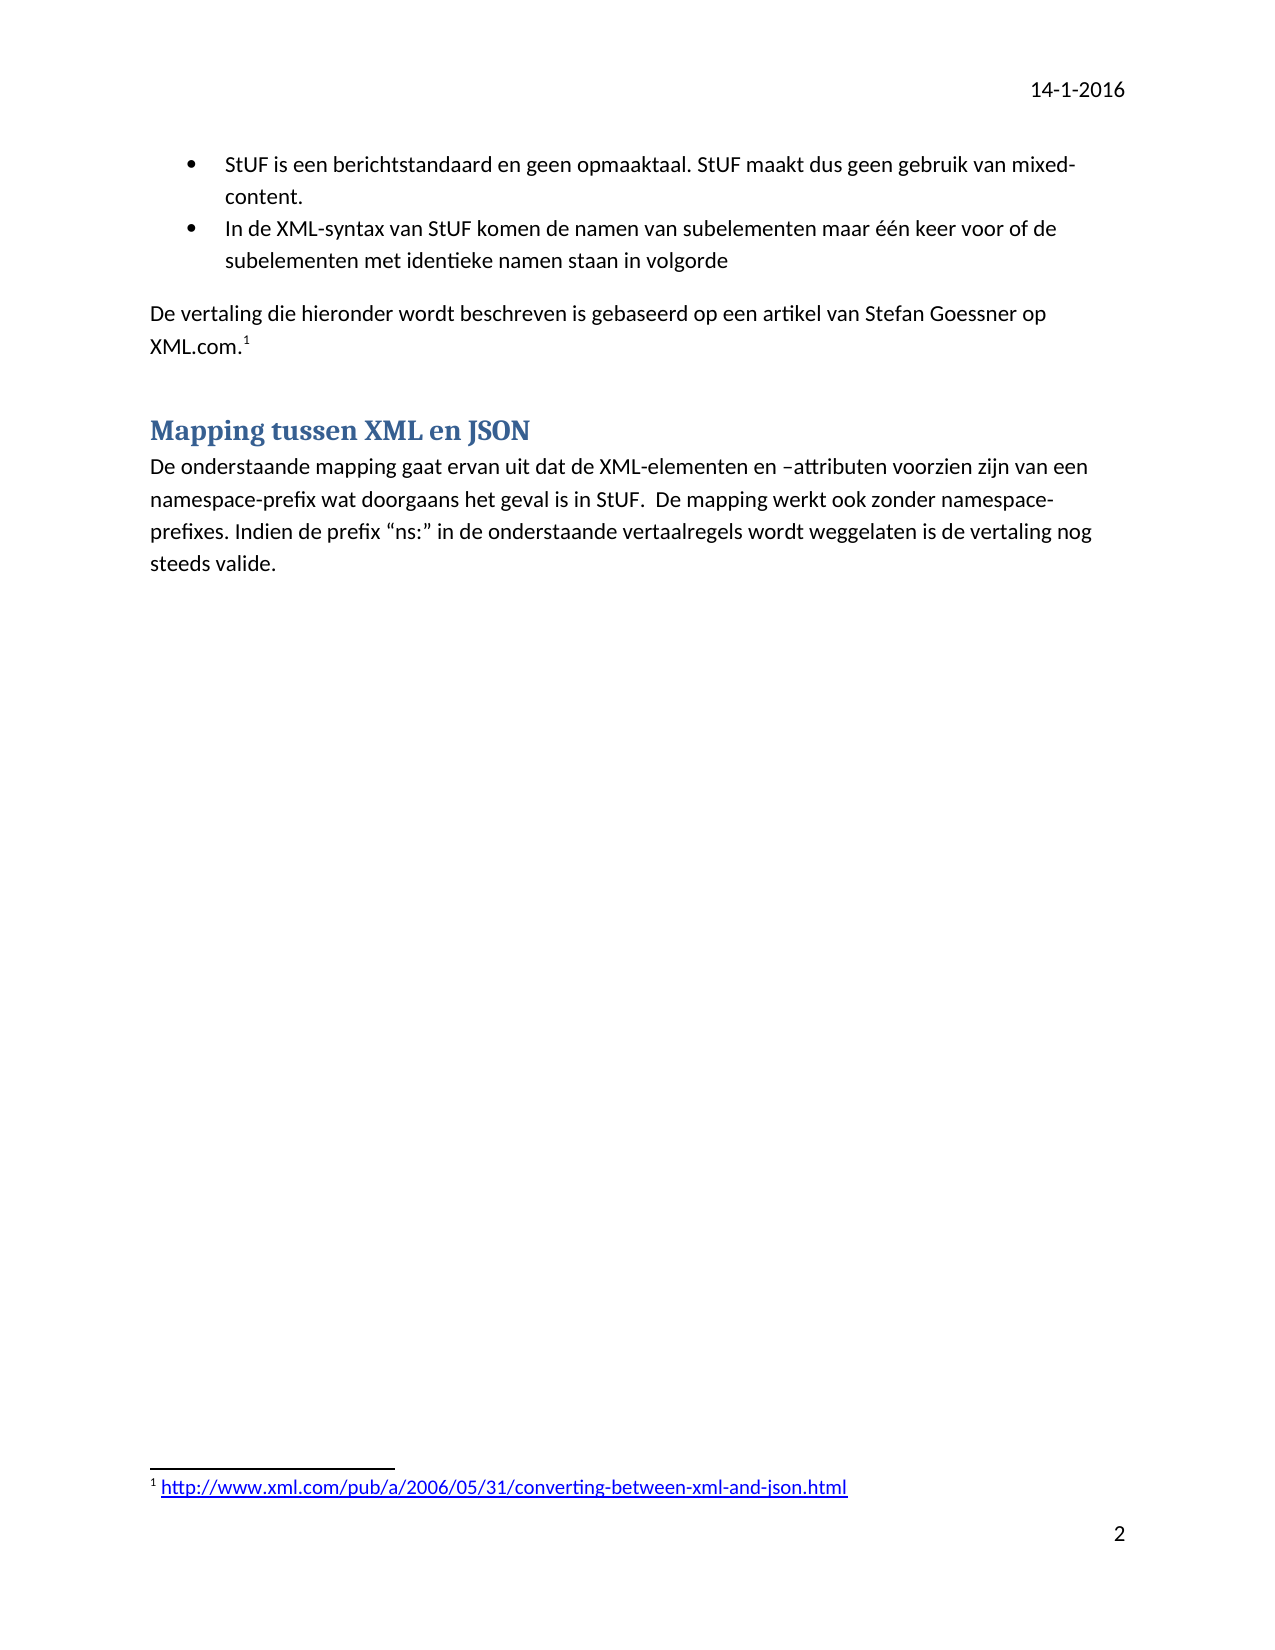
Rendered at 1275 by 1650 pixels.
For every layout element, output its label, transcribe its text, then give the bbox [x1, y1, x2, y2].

subtitle Mapping tussen XML en JSON [150, 414, 1125, 447]
list StUF is een berichtstandaard en geen opmaaktaal. StUF maakt dus geen gebruik van mixed-content. [187, 150, 1125, 210]
text De vertaling die hieronder wordt beschreven is gebaseerd op een artikel van Stefan Goessner op XML.com. [150, 299, 1125, 360]
text De onderstaande mapping gaat ervan uit dat de XML-elementen en –attributen voorzien zijn van een namespace-prefix wat doorgaans het geval is in StUF. De mapping werkt ook zonder namespace-prefixes. Indien de prefix “ns:” in de onderstaande vertaalregels wordt weggelaten is de vertaling nog steeds valide. [150, 452, 1125, 577]
list In de XML-syntax van StUF komen de namen van subelementen maar één keer voor of de subelementen met identieke namen staan in volgorde [187, 214, 1125, 274]
